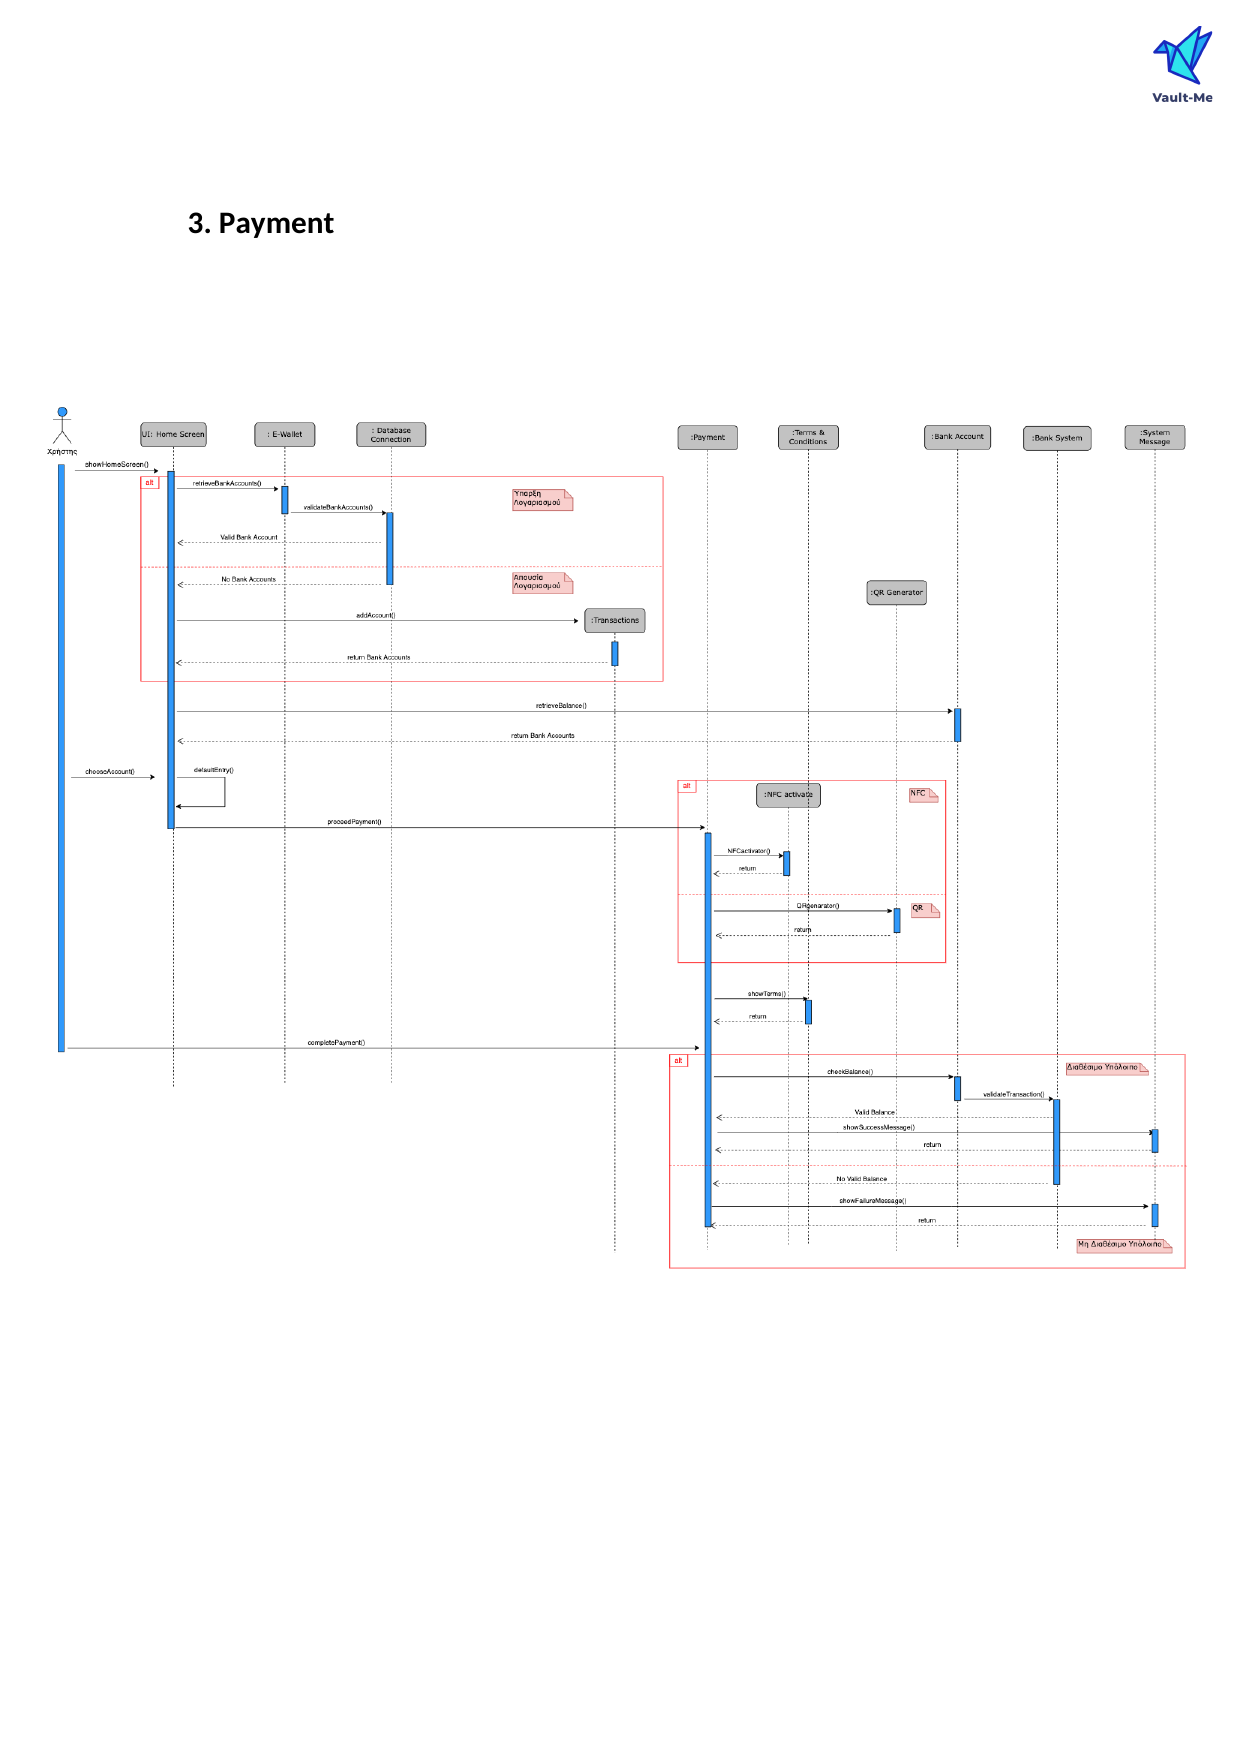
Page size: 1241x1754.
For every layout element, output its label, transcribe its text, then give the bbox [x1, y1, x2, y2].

text 3. Payment [187, 204, 1053, 242]
picture [1152, 26, 1213, 102]
picture [13, 381, 1227, 1274]
